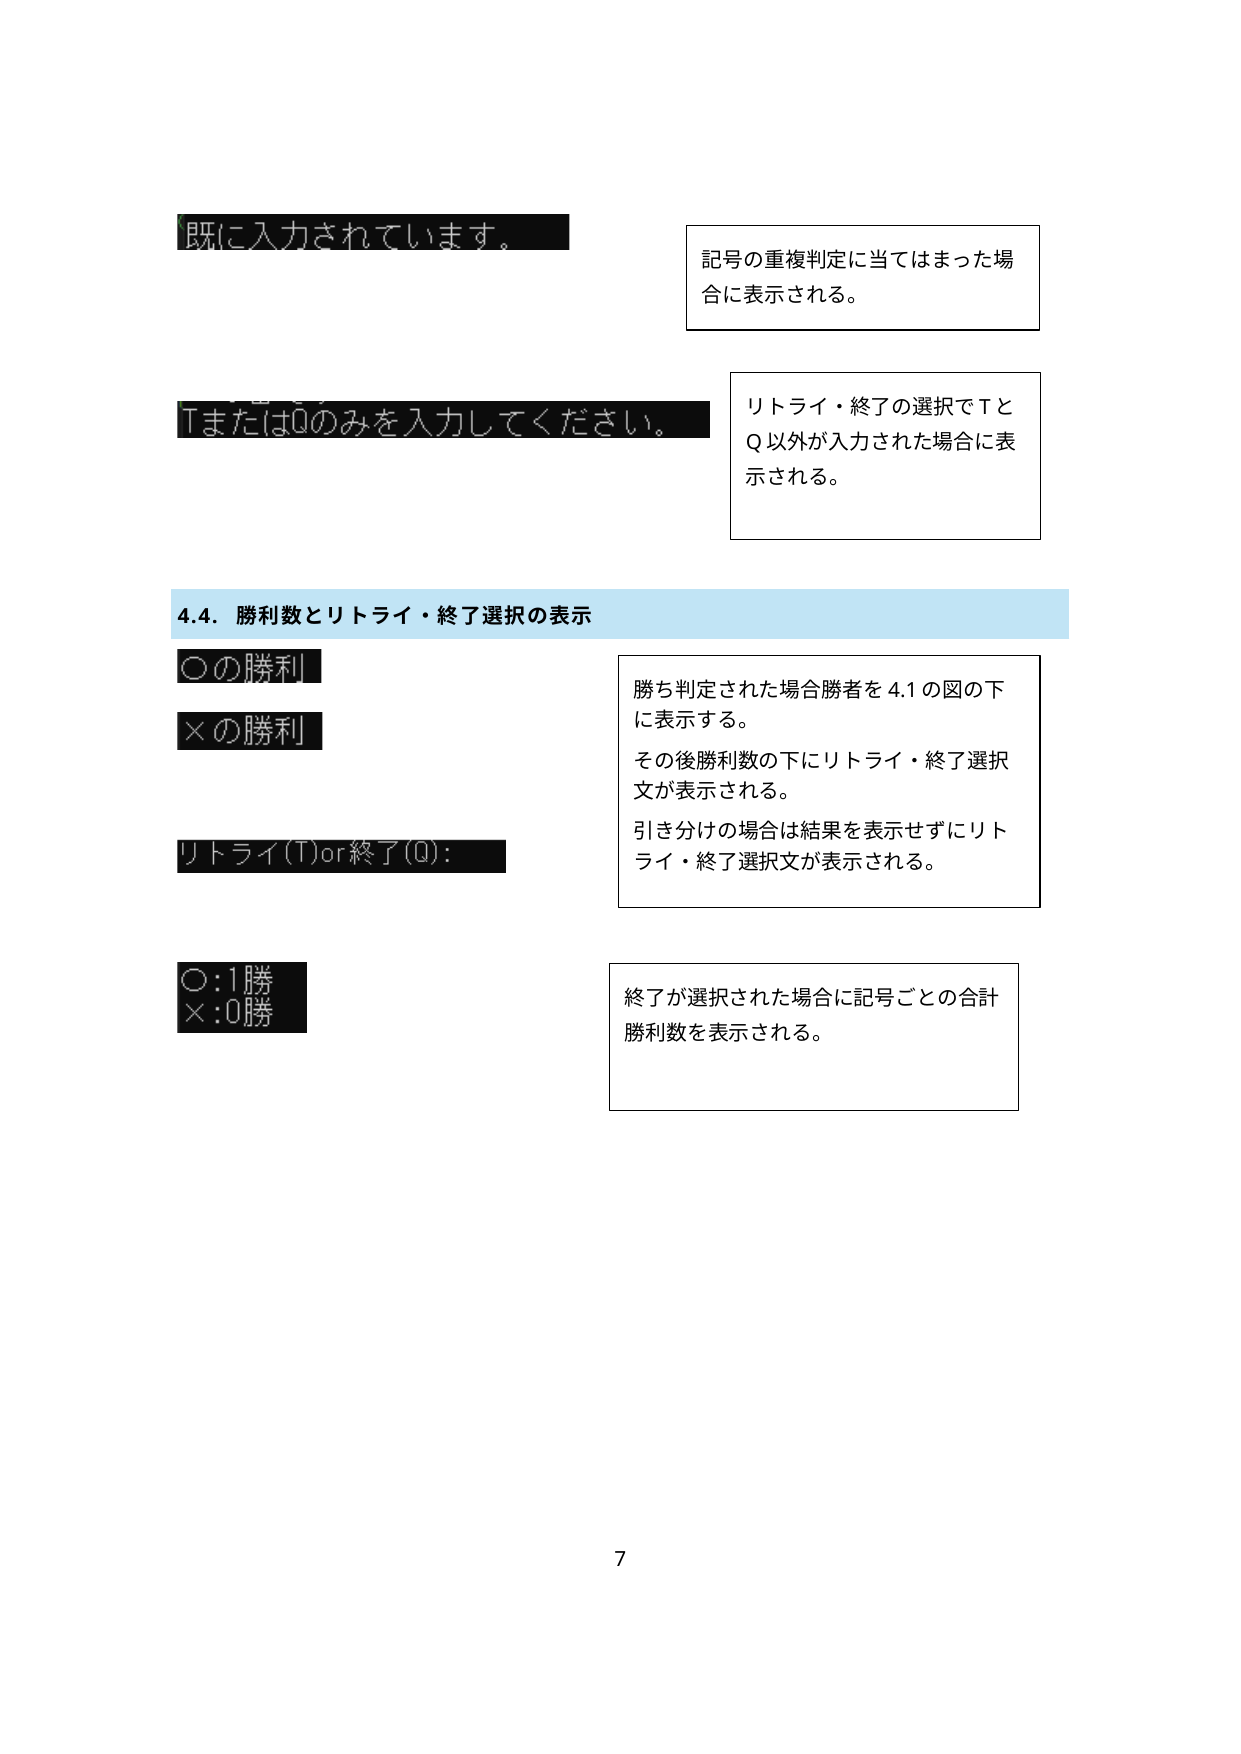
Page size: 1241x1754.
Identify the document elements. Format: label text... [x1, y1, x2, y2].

picture [177, 837, 506, 873]
picture [177, 712, 323, 750]
picture [177, 962, 307, 1033]
subtitle 勝利数とリトライ・終了選択の表示 [177, 595, 1063, 633]
picture [177, 401, 710, 438]
picture [177, 649, 322, 683]
picture [177, 214, 570, 250]
